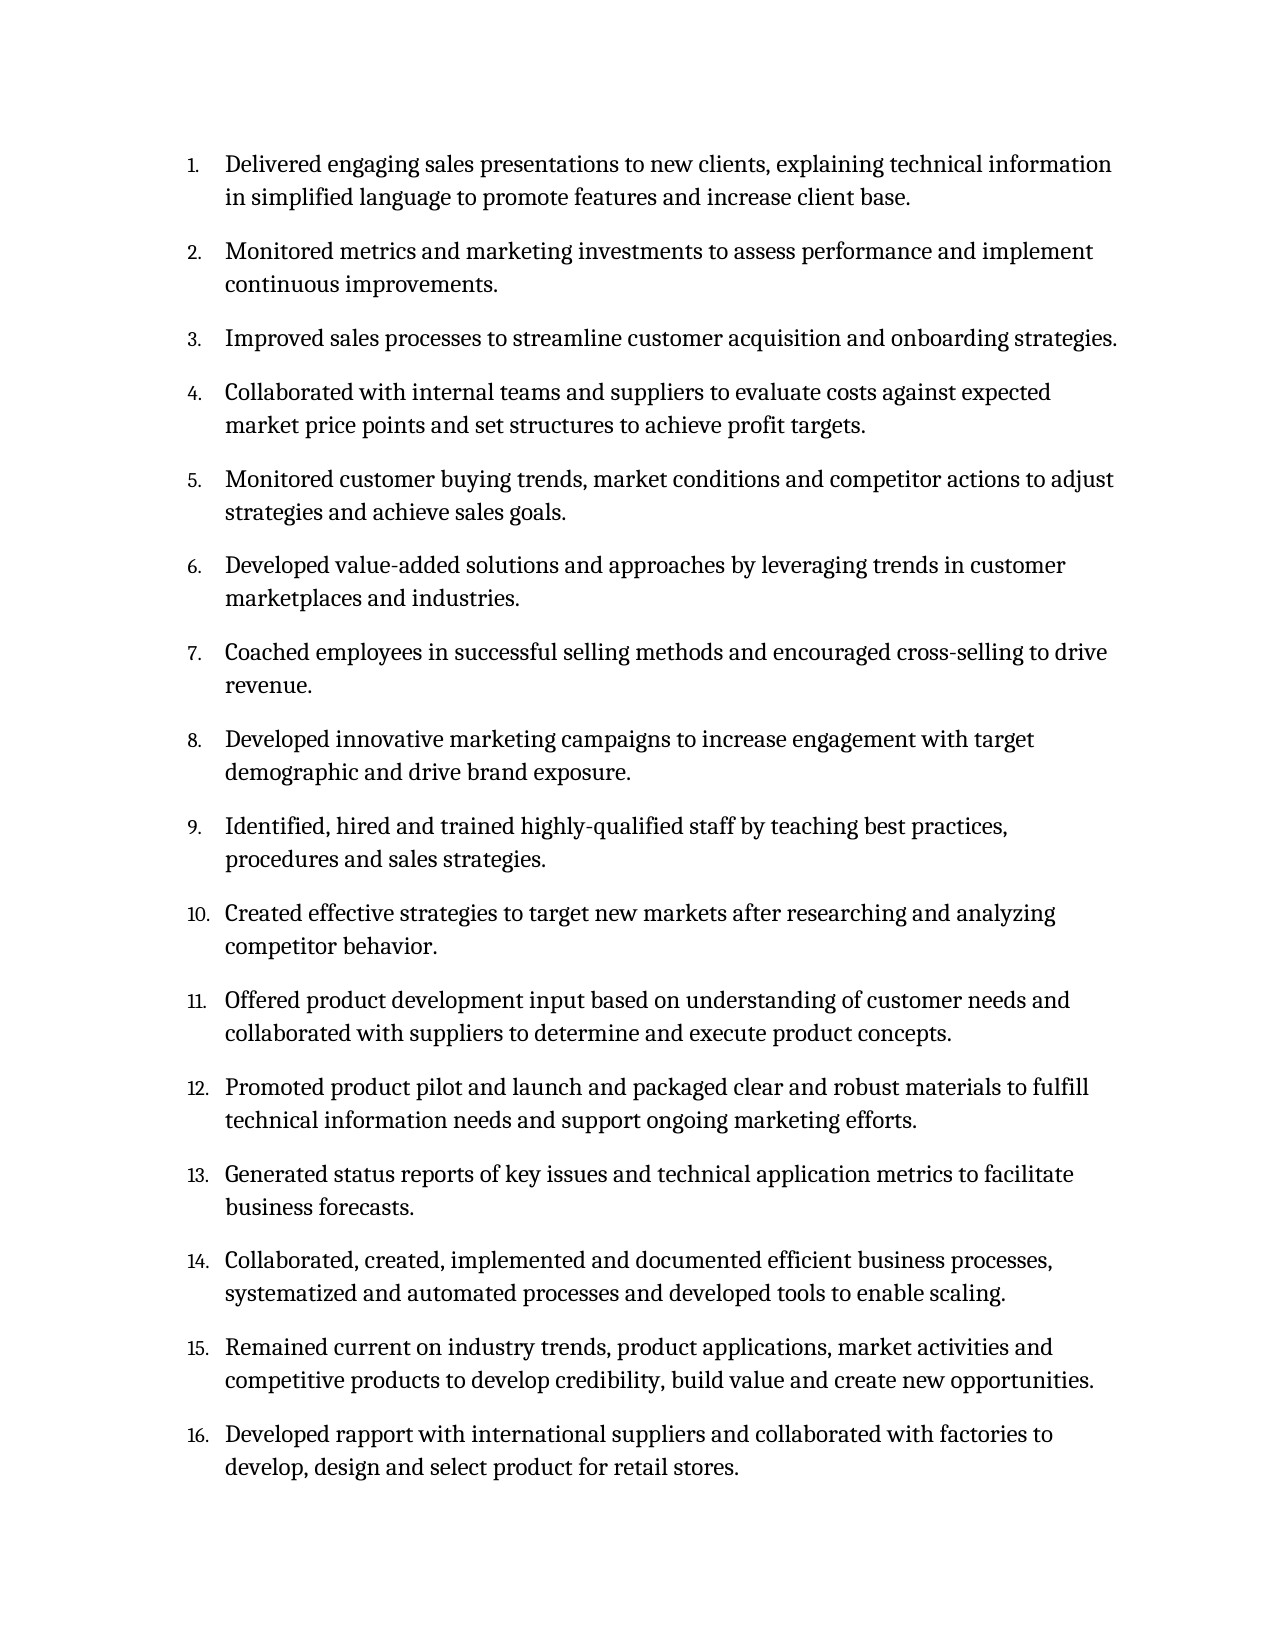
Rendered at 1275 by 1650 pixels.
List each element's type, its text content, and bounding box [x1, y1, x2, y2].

list Collaborated, created, implemented and documented efficient business processes, systematized and automated processes and developed tools to enable scaling. [187, 1246, 1125, 1308]
list Generated status reports of key issues and technical application metrics to facilitate business forecasts. [187, 1159, 1125, 1221]
list Delivered engaging sales presentations to new clients, explaining technical information in simplified language to promote features and increase client base. [187, 150, 1125, 212]
list Promoted product pilot and launch and packaged clear and robust materials to fulfill technical information needs and support ongoing marketing efforts. [187, 1073, 1125, 1134]
list Improved sales processes to streamline customer acquisition and onboarding strategies. [187, 324, 1125, 352]
list Collaborated with internal teams and suppliers to evaluate costs against expected market price points and set structures to achieve profit targets. [187, 378, 1125, 439]
list Monitored metrics and marketing investments to assess performance and implement continuous improvements. [187, 237, 1125, 299]
list Remained current on industry trends, product applications, market activities and competitive products to develop credibility, build value and create new opportunities. [187, 1333, 1125, 1395]
list Offered product development input based on understanding of customer needs and collaborated with suppliers to determine and execute product concepts. [187, 986, 1125, 1047]
list Created effective strategies to target new markets after researching and analyzing competitor behavior. [187, 899, 1125, 961]
list Developed rapport with international suppliers and collaborated with factories to develop, design and select product for retail stores. [187, 1420, 1125, 1482]
list Developed value-added solutions and approaches by leveraging trends in customer marketplaces and industries. [187, 551, 1125, 613]
list Monitored customer buying trends, market conditions and competitor actions to adjust strategies and achieve sales goals. [187, 464, 1125, 526]
list Identified, hired and trained highly-qualified staff by teaching best practices, procedures and sales strategies. [187, 812, 1125, 874]
list Developed innovative marketing campaigns to increase engagement with target demographic and drive brand exposure. [187, 725, 1125, 787]
list Coached employees in successful selling methods and encouraged cross-selling to drive revenue. [187, 638, 1125, 700]
